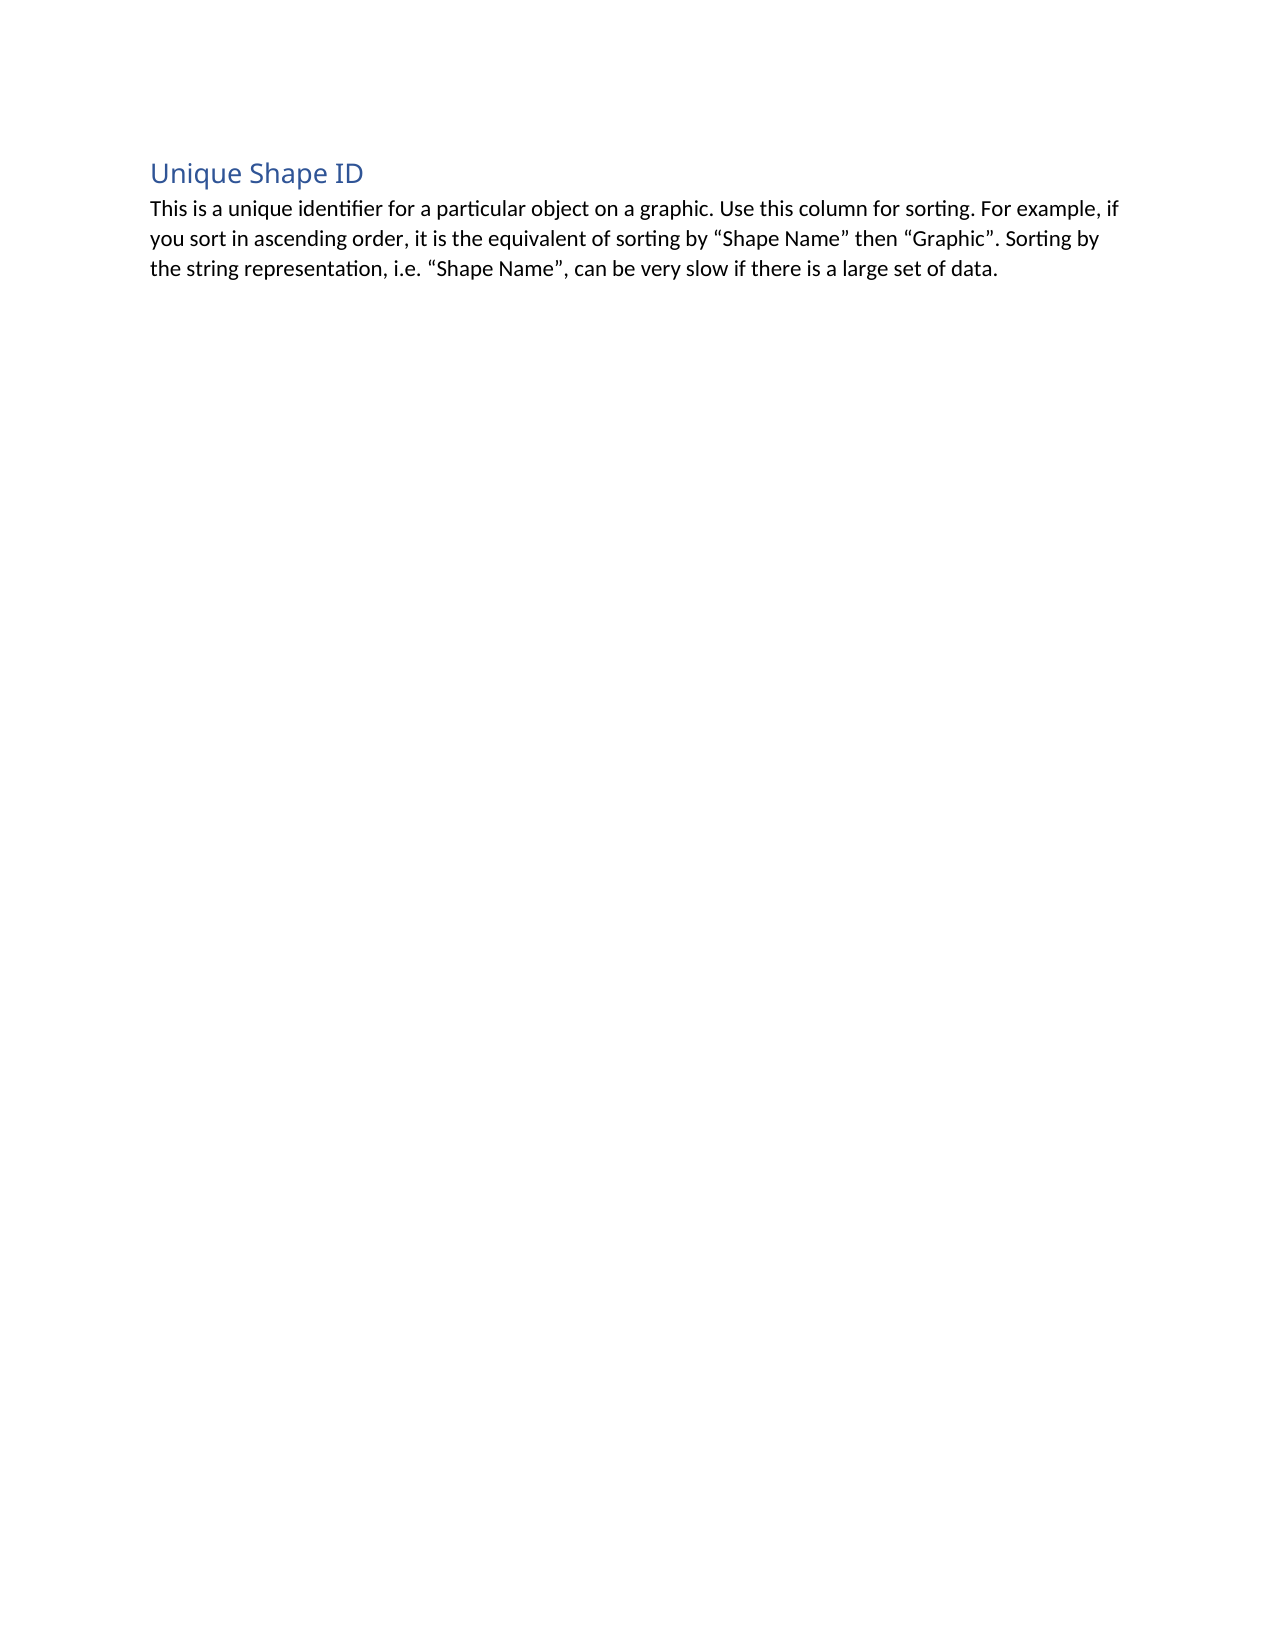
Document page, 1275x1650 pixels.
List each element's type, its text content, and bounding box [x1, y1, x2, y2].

text This is a unique identifier for a particular object on a graphic. Use this column for sorting. For example, if you sort in ascending order, it is the equivalent of sorting by “Shape Name” then “Graphic”. Sorting by the string representation, i.e. “Shape Name”, can be very slow if there is a large set of data. [150, 194, 1125, 282]
subtitle Unique Shape ID [150, 154, 1125, 191]
